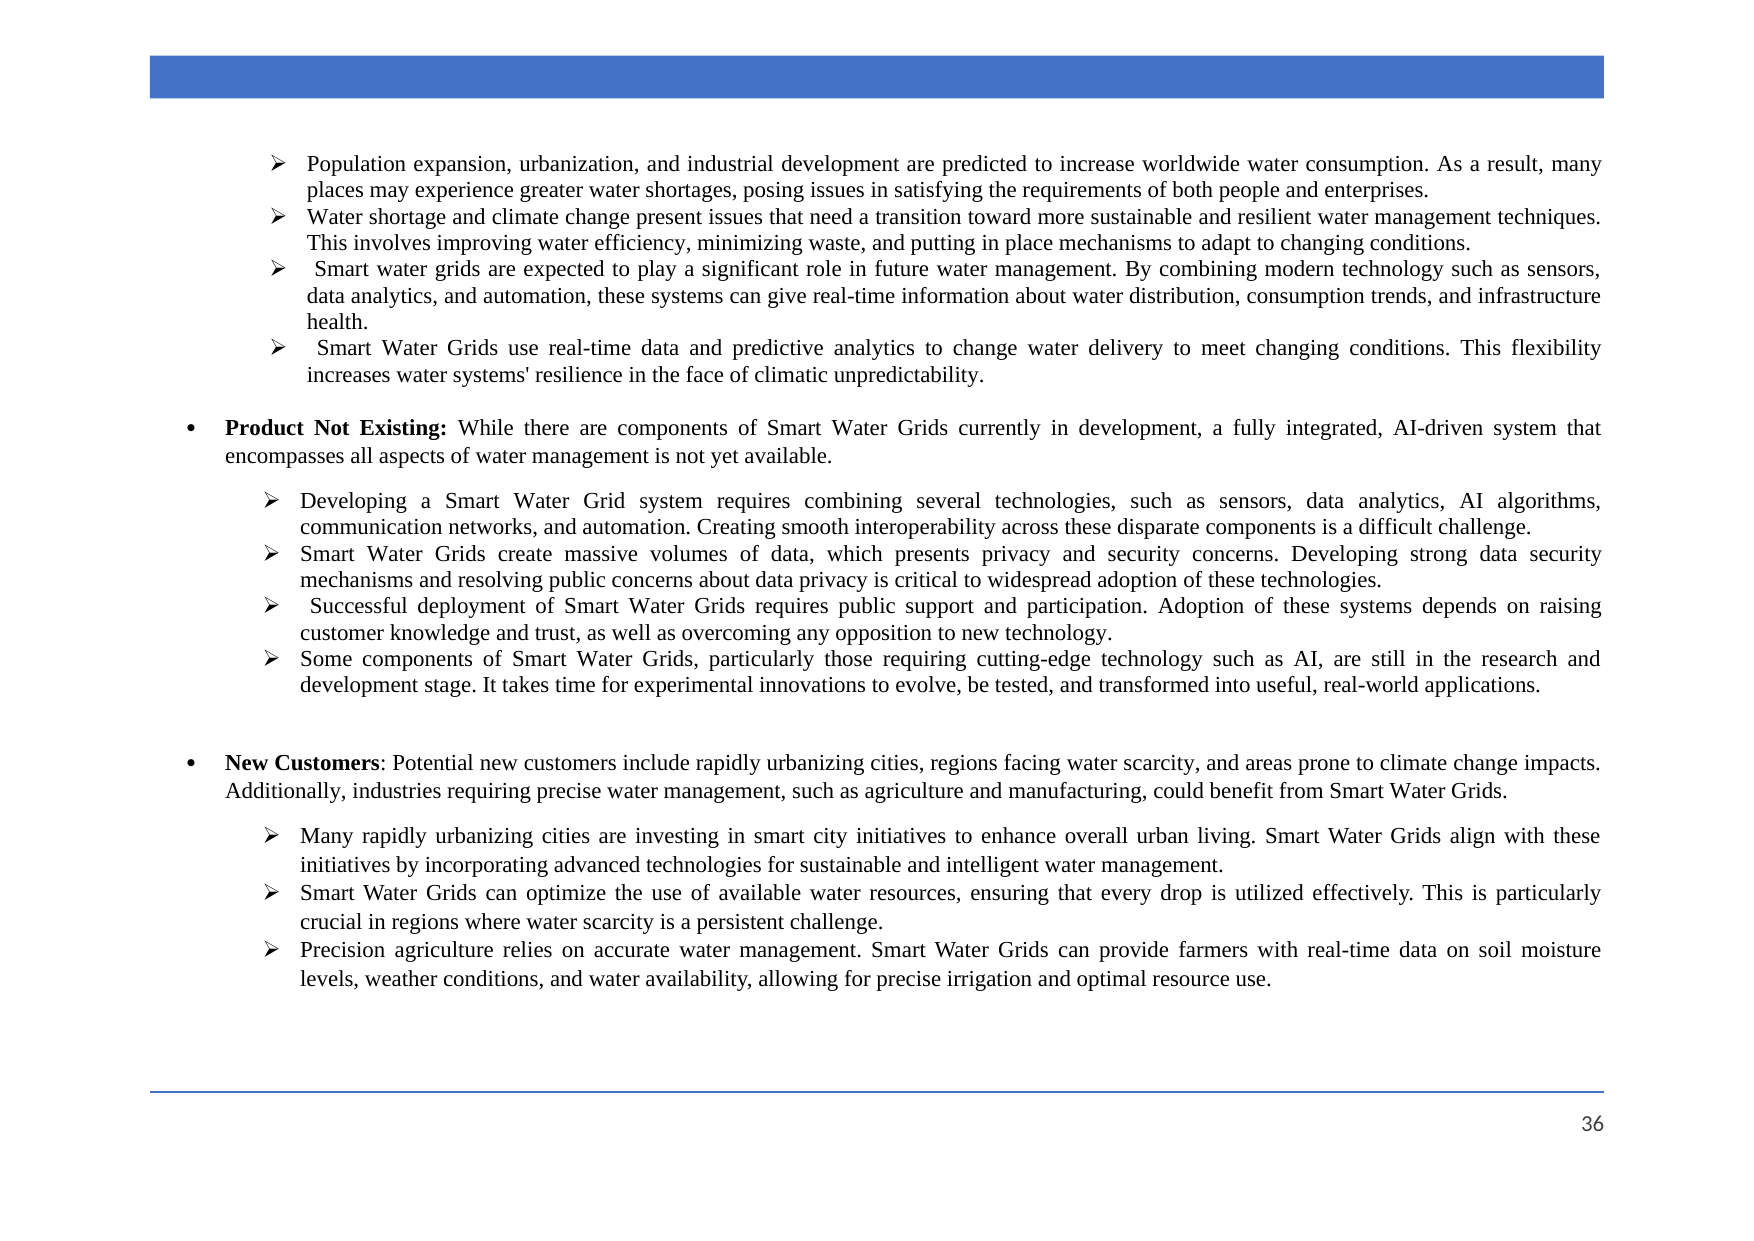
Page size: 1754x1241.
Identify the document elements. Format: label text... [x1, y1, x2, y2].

list Developing a Smart Water Grid system requires combining several technologies, such as sensors, data analytics, AI algorithms, communication networks, and automation. Creating smooth interoperability across these disparate components is a difficult challenge. [262, 487, 1604, 540]
list Precision agriculture relies on accurate water management. Smart Water Grids can provide farmers with real-time data on soil moisture levels, weather conditions, and water availability, allowing for precise irrigation and optimal resource use. [262, 936, 1604, 991]
list Some components of Smart Water Grids, particularly those requiring cutting-edge technology such as AI, are still in the research and development stage. It takes time for experimental innovations to evolve, be tested, and transformed into useful, real-world applications. [262, 645, 1604, 698]
list Population expansion, urbanization, and industrial development are predicted to increase worldwide water consumption. As a result, many places may experience greater water shortages, posing issues in satisfying the requirements of both people and enterprises. [269, 150, 1604, 203]
list Smart water grids are expected to play a significant role in future water management. By combining modern technology such as sensors, data analytics, and automation, these systems can give real-time information about water distribution, consumption trends, and infrastructure health. [269, 255, 1604, 334]
list Water shortage and climate change present issues that need a transition toward more sustainable and resilient water management techniques. This involves improving water efficiency, minimizing waste, and putting in place mechanisms to adapt to changing conditions. [269, 203, 1604, 255]
list Product Not Existing: While there are components of Smart Water Grids currently in development, a fully integrated, AI-driven system that encompasses all aspects of water management is not yet available. [187, 413, 1604, 468]
list New Customers: Potential new customers include rapidly urbanizing cities, regions facing water scarcity, and areas prone to climate change impacts. Additionally, industries requiring precise water management, such as agriculture and manufacturing, could benefit from Smart Water Grids. [187, 749, 1604, 804]
list Smart Water Grids use real-time data and predictive analytics to change water delivery to meet changing conditions. This flexibility increases water systems' resilience in the face of climatic unpredictability. [269, 334, 1604, 387]
list Smart Water Grids create massive volumes of data, which presents privacy and security concerns. Developing strong data security mechanisms and resolving public concerns about data privacy is critical to widespread adoption of these technologies. [262, 540, 1604, 592]
list Many rapidly urbanizing cities are investing in smart city initiatives to enhance overall urban living. Smart Water Grids align with these initiatives by incorporating advanced technologies for sustainable and intelligent water management. [262, 822, 1604, 877]
list Successful deployment of Smart Water Grids requires public support and participation. Adoption of these systems depends on raising customer knowledge and trust, as well as overcoming any opposition to new technology. [262, 592, 1604, 645]
list Smart Water Grids can optimize the use of available water resources, ensuring that every drop is utilized effectively. This is particularly crucial in regions where water scarcity is a persistent challenge. [262, 879, 1604, 934]
